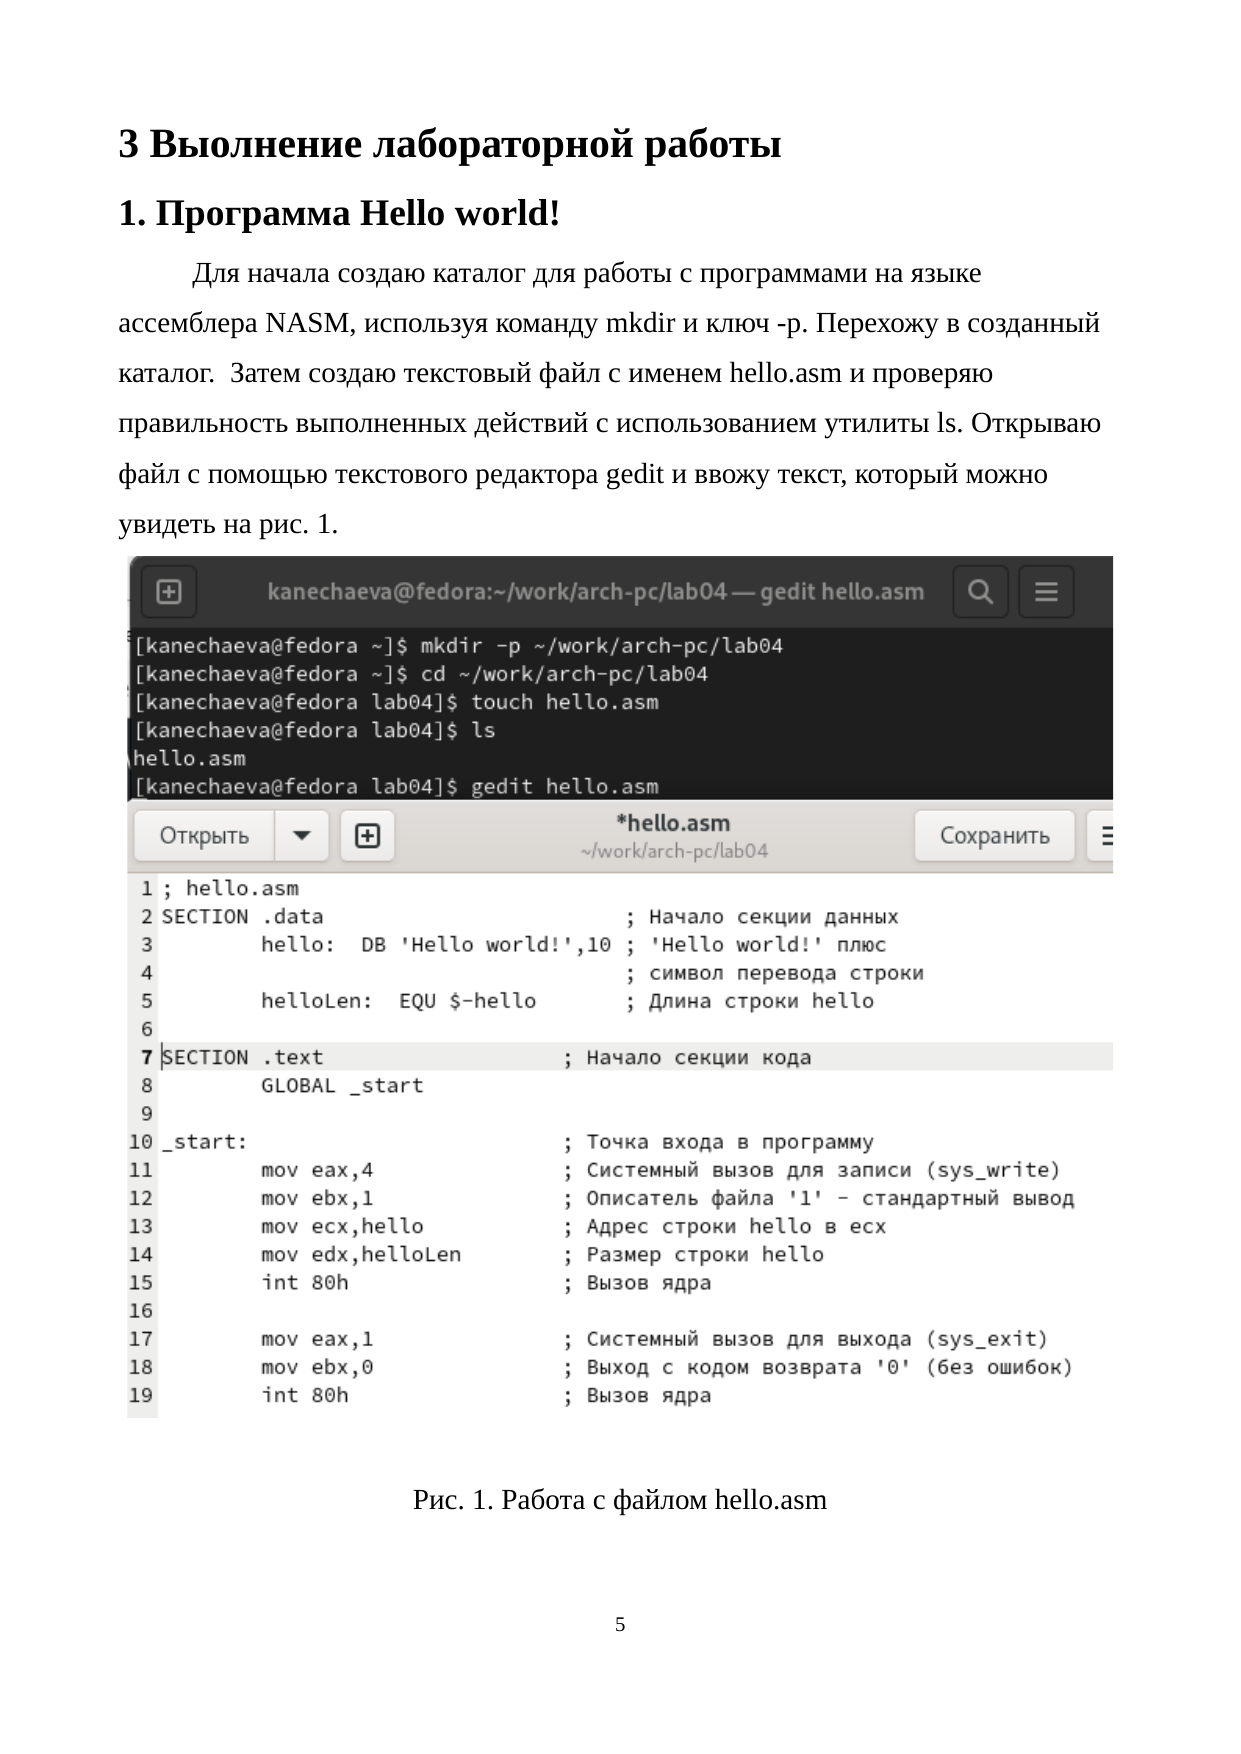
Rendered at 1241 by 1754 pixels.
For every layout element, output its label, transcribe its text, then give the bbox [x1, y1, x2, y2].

text 1. Программа Hello world! [118, 190, 1122, 233]
text 3 Выолнение лабораторной работы [118, 118, 1122, 166]
text Для начала создаю каталог для работы с программами на языке ассемблера NASM, используя команду mkdir и ключ -p. Перехожу в созданный каталог. Затем создаю текстовый файл с именем hello.asm и проверяю правильность выполненных действий с использованием утилиты ls. Открываю файл с помощью текстового редактора gedit и ввожу текст, который можно увидеть на рис. 1. [118, 255, 1122, 540]
text Рис. 1. Работа с файлом hello.asm [118, 1482, 1122, 1516]
picture [127, 556, 1114, 1418]
